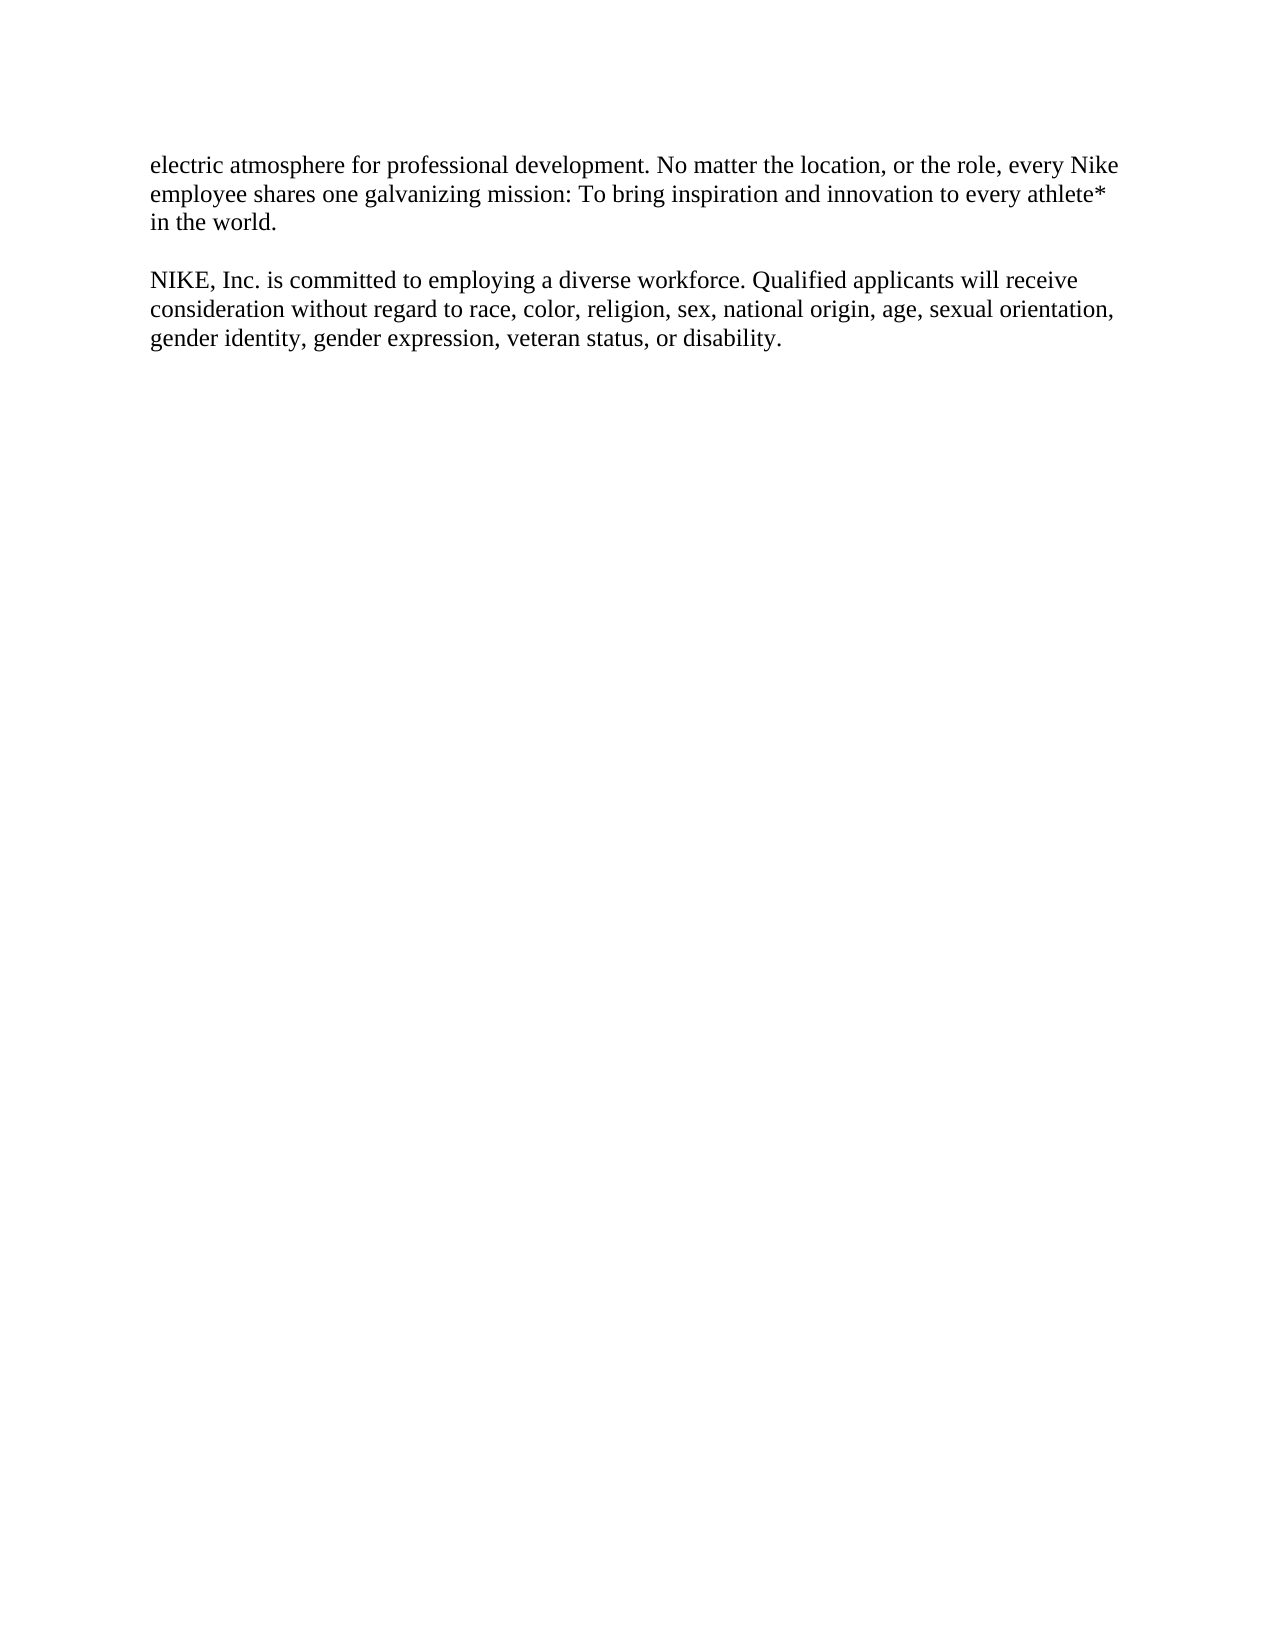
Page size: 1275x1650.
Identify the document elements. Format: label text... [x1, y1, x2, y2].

text NIKE, Inc. is committed to employing a diverse workforce. Qualified applicants will receive consideration without regard to race, color, religion, sex, national origin, age, sexual orientation, gender identity, gender expression, veteran status, or disability. [150, 265, 1125, 352]
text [150, 150, 1125, 236]
